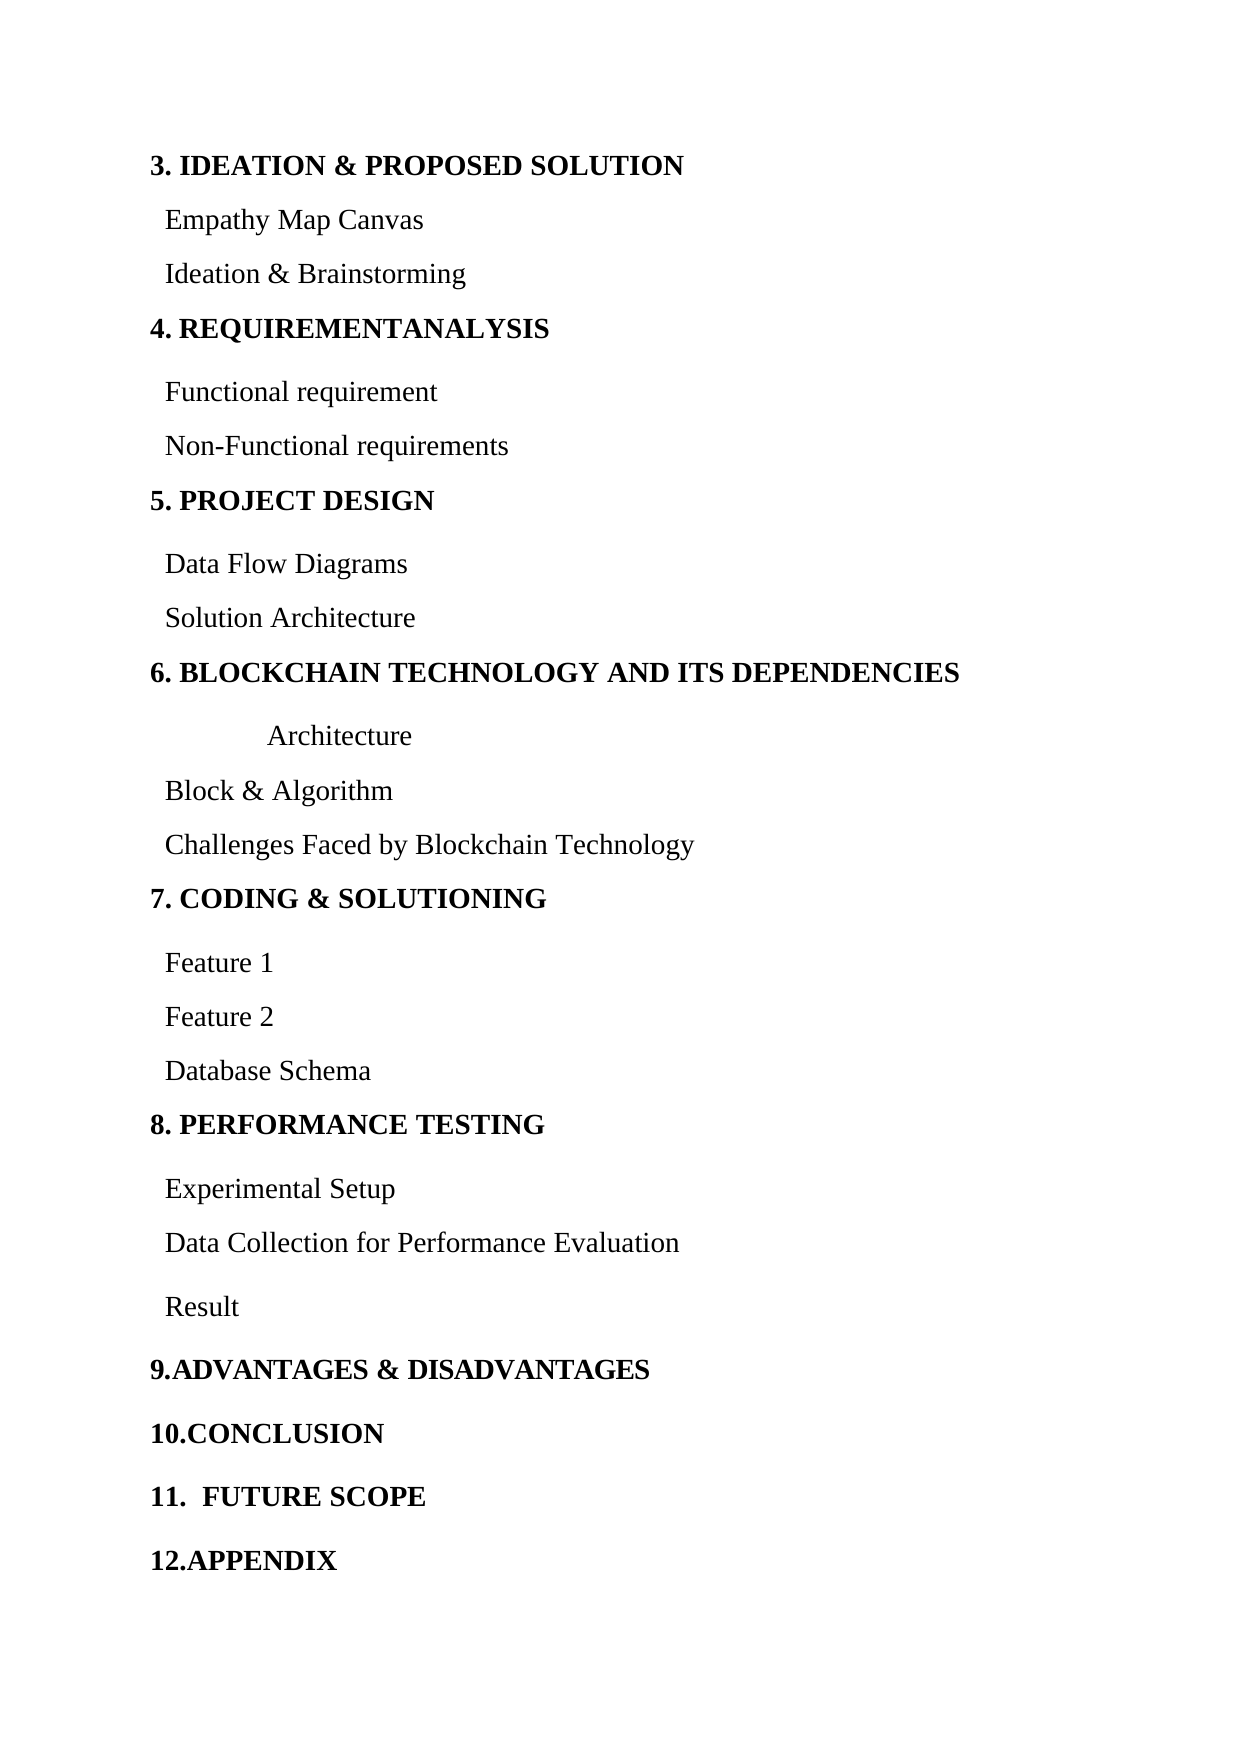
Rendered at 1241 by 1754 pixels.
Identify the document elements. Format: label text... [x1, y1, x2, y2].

list Result [127, 1289, 1146, 1322]
list Ideation & Brainstorming [127, 256, 1146, 290]
list CONCLUSION [150, 1416, 1146, 1449]
list Non-Functional requirements [127, 428, 1146, 462]
list Functional requirement [127, 374, 1146, 408]
list Solution Architecture [127, 601, 1146, 634]
list BLOCKCHAIN TECHNOLOGY AND ITS DEPENDENCIES [150, 655, 1146, 688]
list Block & Algorithm [127, 773, 1146, 806]
list FUTURE SCOPE [150, 1479, 1146, 1513]
list APPENDIX [150, 1543, 1146, 1577]
list Architecture [225, 718, 1146, 752]
list Empathy Map Canvas [127, 202, 1146, 236]
list Feature 1 [127, 945, 1146, 978]
list Challenges Faced by Blockchain Technology [127, 827, 1146, 860]
list Experimental Setup [127, 1171, 1146, 1204]
list Data Collection for Performance Evaluation [127, 1225, 1146, 1259]
list Database Schema [127, 1053, 1146, 1087]
list PROJECT DESIGN [150, 483, 1146, 516]
list REQUIREMENTANALYSIS [150, 311, 1146, 344]
list CODING & SOLUTIONING [150, 881, 1146, 915]
list IDEATION & PROPOSED SOLUTION [150, 148, 1146, 181]
list PERFORMANCE TESTING [150, 1107, 1146, 1141]
list Data Flow Diagrams [127, 546, 1146, 580]
list Feature 2 [127, 999, 1146, 1032]
list ADVANTAGES & DISADVANTAGES [150, 1352, 1146, 1386]
